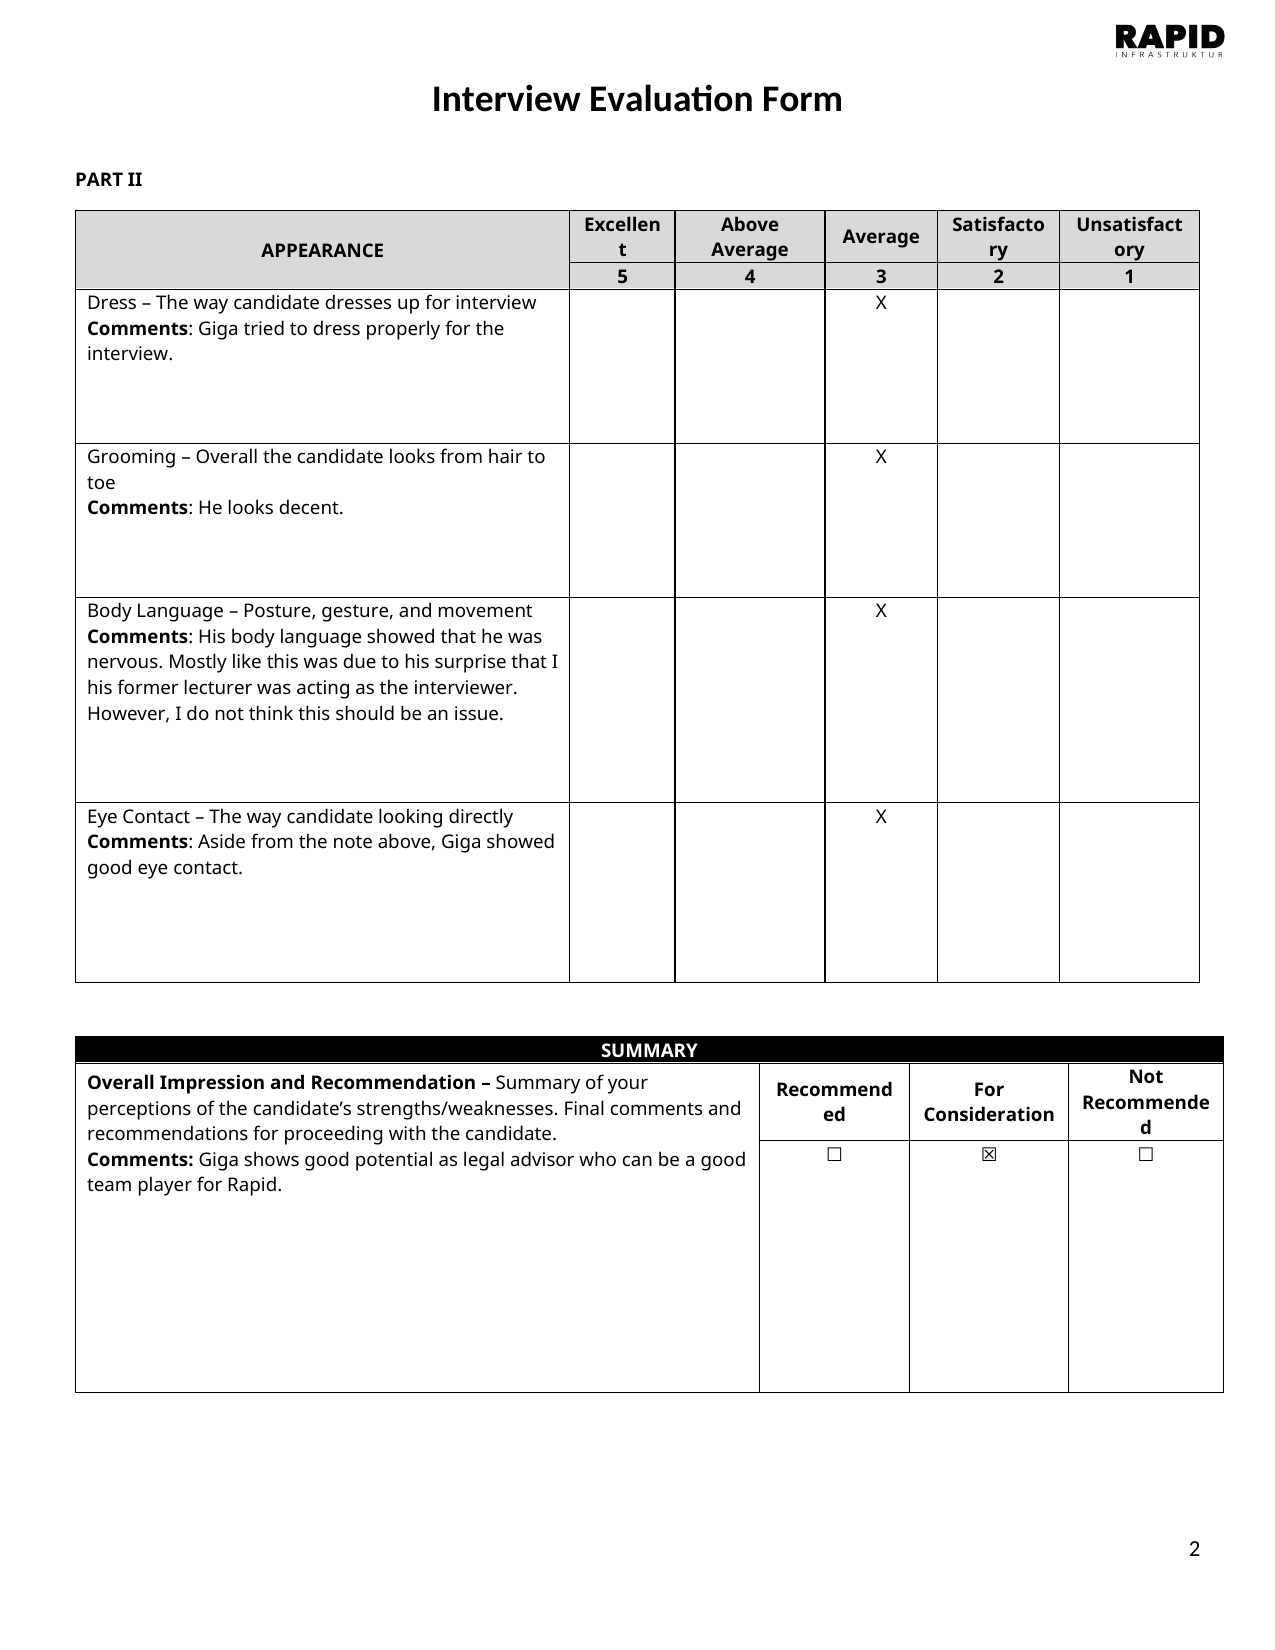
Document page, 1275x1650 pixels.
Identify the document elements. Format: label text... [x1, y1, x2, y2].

table_cell [570, 290, 674, 443]
table_cell [938, 290, 1059, 443]
table_cell Grooming – Overall the candidate looks from hair to toe Comments: He looks decent. [76, 444, 569, 597]
table_cell [1060, 598, 1199, 802]
table_cell Not Recommended [1069, 1064, 1223, 1140]
table_header APPEARANCE [76, 211, 569, 288]
table_cell For Consideration [910, 1064, 1068, 1140]
table_cell [676, 803, 824, 982]
table_cell X [826, 598, 937, 802]
table_cell Eye Contact – The way candidate looking directly Comments: Aside from the note above, Giga showed good eye contact. [76, 803, 569, 982]
table_cell Body Language – Posture, gesture, and movement Comments: His body language showed that he was nervous. Mostly like this was due to his surprise that I his former lecturer was acting as the interviewer. However, I do not think this should be an issue. [76, 598, 569, 802]
table_cell X [826, 444, 937, 597]
table_header Average [826, 211, 937, 262]
table_cell Dress – The way candidate dresses up for interview Comments: Giga tried to dress properly for the interview. [76, 290, 569, 443]
table_header Excellent [570, 211, 674, 262]
table_cell Overall Impression and Recommendation – Summary of your perceptions of the candidate’s strengths/weaknesses. Final comments and recommendations for proceeding with the candidate. Comments: [76, 1064, 759, 1392]
table_cell [676, 444, 824, 597]
table_cell 4 [676, 263, 824, 288]
table_cell [570, 598, 674, 802]
table_cell 3 [826, 263, 937, 288]
table_cell [1060, 444, 1199, 597]
table_cell Recommended [760, 1064, 909, 1140]
table_cell [1060, 290, 1199, 443]
table_header Satisfactory [938, 211, 1059, 262]
picture [1108, 19, 1228, 63]
table_header SUMMARY [76, 1037, 1223, 1062]
table_cell [676, 290, 824, 443]
table_cell [938, 444, 1059, 597]
text PART II [75, 167, 1200, 192]
table_cell [570, 803, 674, 982]
table_cell [1060, 803, 1199, 982]
table_cell X [826, 803, 937, 982]
table_cell [676, 598, 824, 802]
table_cell 2 [938, 263, 1059, 288]
table_cell [938, 598, 1059, 802]
table_cell 5 [570, 263, 674, 288]
table_cell X [826, 290, 937, 443]
table_cell [938, 803, 1059, 982]
table_cell 1 [1060, 263, 1199, 288]
table_header Unsatisfactory [1060, 211, 1199, 262]
table_cell [570, 444, 674, 597]
table_header Above Average [676, 211, 824, 262]
